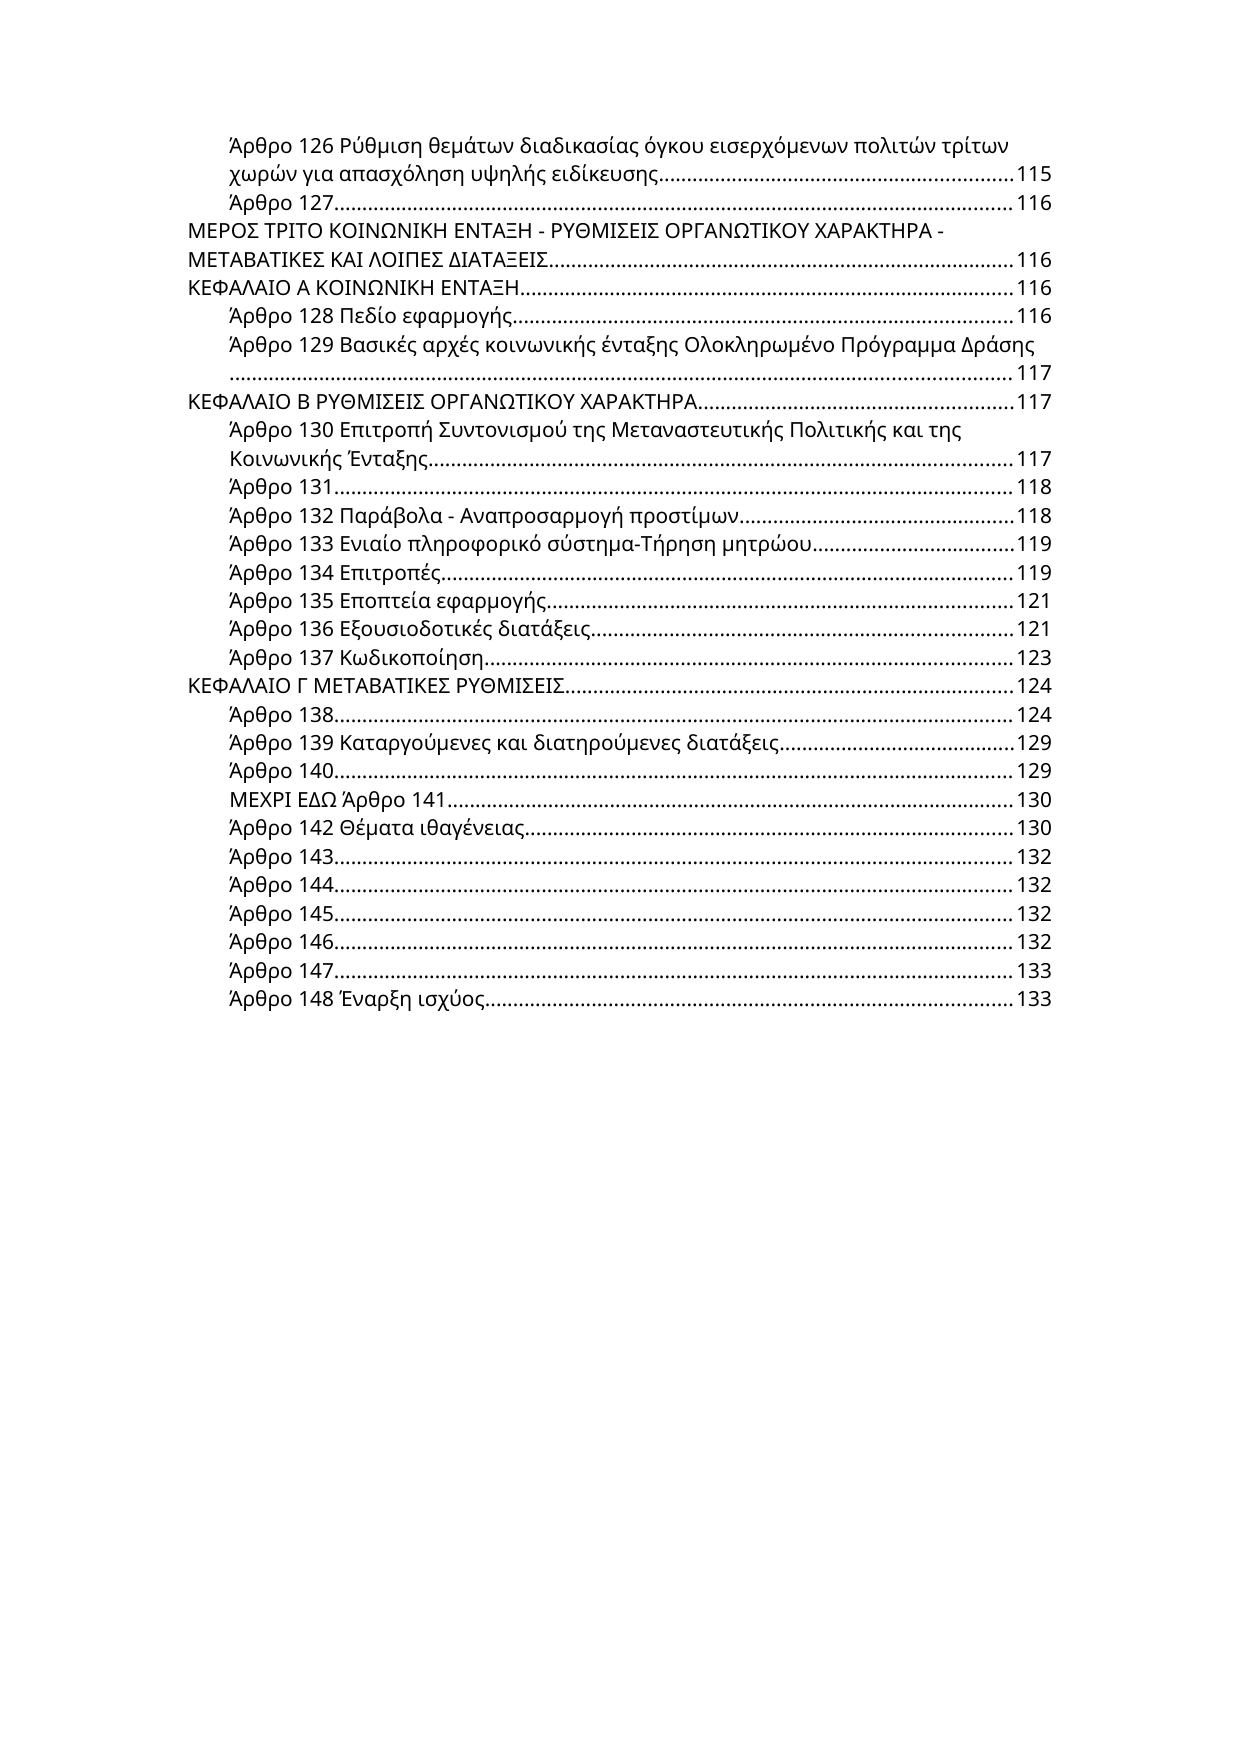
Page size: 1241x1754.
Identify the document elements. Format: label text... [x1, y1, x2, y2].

text Άρθρο 146 132 [229, 927, 1053, 956]
text Άρθρο 130 Επιτροπή Συντονισμού της Μεταναστευτικής Πολιτικής και της Κοινωνικής Ένταξης 117 [229, 415, 1053, 472]
text Άρθρο 148 Έναρξη ισχύος 133 [229, 984, 1053, 1013]
text Άρθρο 128 Πεδίο εφαρμογής 116 [229, 302, 1053, 330]
text Άρθρο 140 129 [229, 757, 1053, 785]
text Άρθρο 142 Θέματα ιθαγένειας 130 [229, 813, 1053, 842]
text Άρθρο 134 Επιτροπές 119 [229, 558, 1053, 586]
text Άρθρο 145 132 [229, 899, 1053, 927]
text Άρθρο 133 Ενιαίο πληροφορικό σύστημα-Τήρηση μητρώου 119 [229, 529, 1053, 558]
text Άρθρο 136 Εξουσιοδοτικές διατάξεις 121 [229, 614, 1053, 643]
text Άρθρο 143 132 [229, 842, 1053, 870]
text ΚΕΦΑΛΑΙΟ Γ ΜΕΤΑΒΑΤΙΚΕΣ ΡΥΘΜΙΣΕΙΣ 124 [187, 671, 1053, 700]
text Άρθρο 127 116 [229, 188, 1053, 216]
text Άρθρο 126 Ρύθμιση θεμάτων διαδικασίας όγκου εισερχόμενων πολιτών τρίτων χωρών για απασχόληση υψηλής ειδίκευσης 115 [229, 131, 1053, 188]
text ΜΕΧΡΙ ΕΔΩ Άρθρο 141 130 [229, 785, 1053, 813]
text ΚΕΦΑΛΑΙΟ Α ΚΟΙΝΩΝΙΚΗ ΕΝΤΑΞΗ 116 [187, 273, 1053, 302]
text Άρθρο 132 Παράβολα - Αναπροσαρμογή προστίμων 118 [229, 501, 1053, 529]
text Άρθρο 139 Καταργούμενες και διατηρούμενες διατάξεις 129 [229, 728, 1053, 757]
text Άρθρο 147 133 [229, 956, 1053, 984]
text Άρθρο 137 Κωδικοποίηση 123 [229, 643, 1053, 671]
text Άρθρο 144 132 [229, 870, 1053, 899]
text ΚΕΦΑΛΑΙΟ Β ΡΥΘΜΙΣΕΙΣ ΟΡΓΑΝΩΤΙΚΟΥ ΧΑΡΑΚΤΗΡΑ 117 [187, 387, 1053, 415]
text Άρθρο 129 Βασικές αρχές κοινωνικής ένταξης Ολοκληρωμένο Πρόγραμμα Δράσης 117 [229, 330, 1053, 387]
text ΜΕΡΟΣ ΤΡΙΤΟ ΚΟΙΝΩΝΙΚΗ ΕΝΤΑΞΗ - ΡΥΘΜΙΣΕΙΣ ΟΡΓΑΝΩΤΙΚΟΥ ΧΑΡΑΚΤΗΡΑ - ΜΕΤΑΒΑΤΙΚΕΣ ΚΑΙ ΛΟΙΠΕΣ ΔΙΑΤΑΞΕΙΣ 116 [187, 216, 1053, 273]
text Άρθρο 135 Εποπτεία εφαρμογής 121 [229, 586, 1053, 614]
text Άρθρο 131 118 [229, 472, 1053, 501]
text Άρθρο 138 124 [229, 700, 1053, 728]
